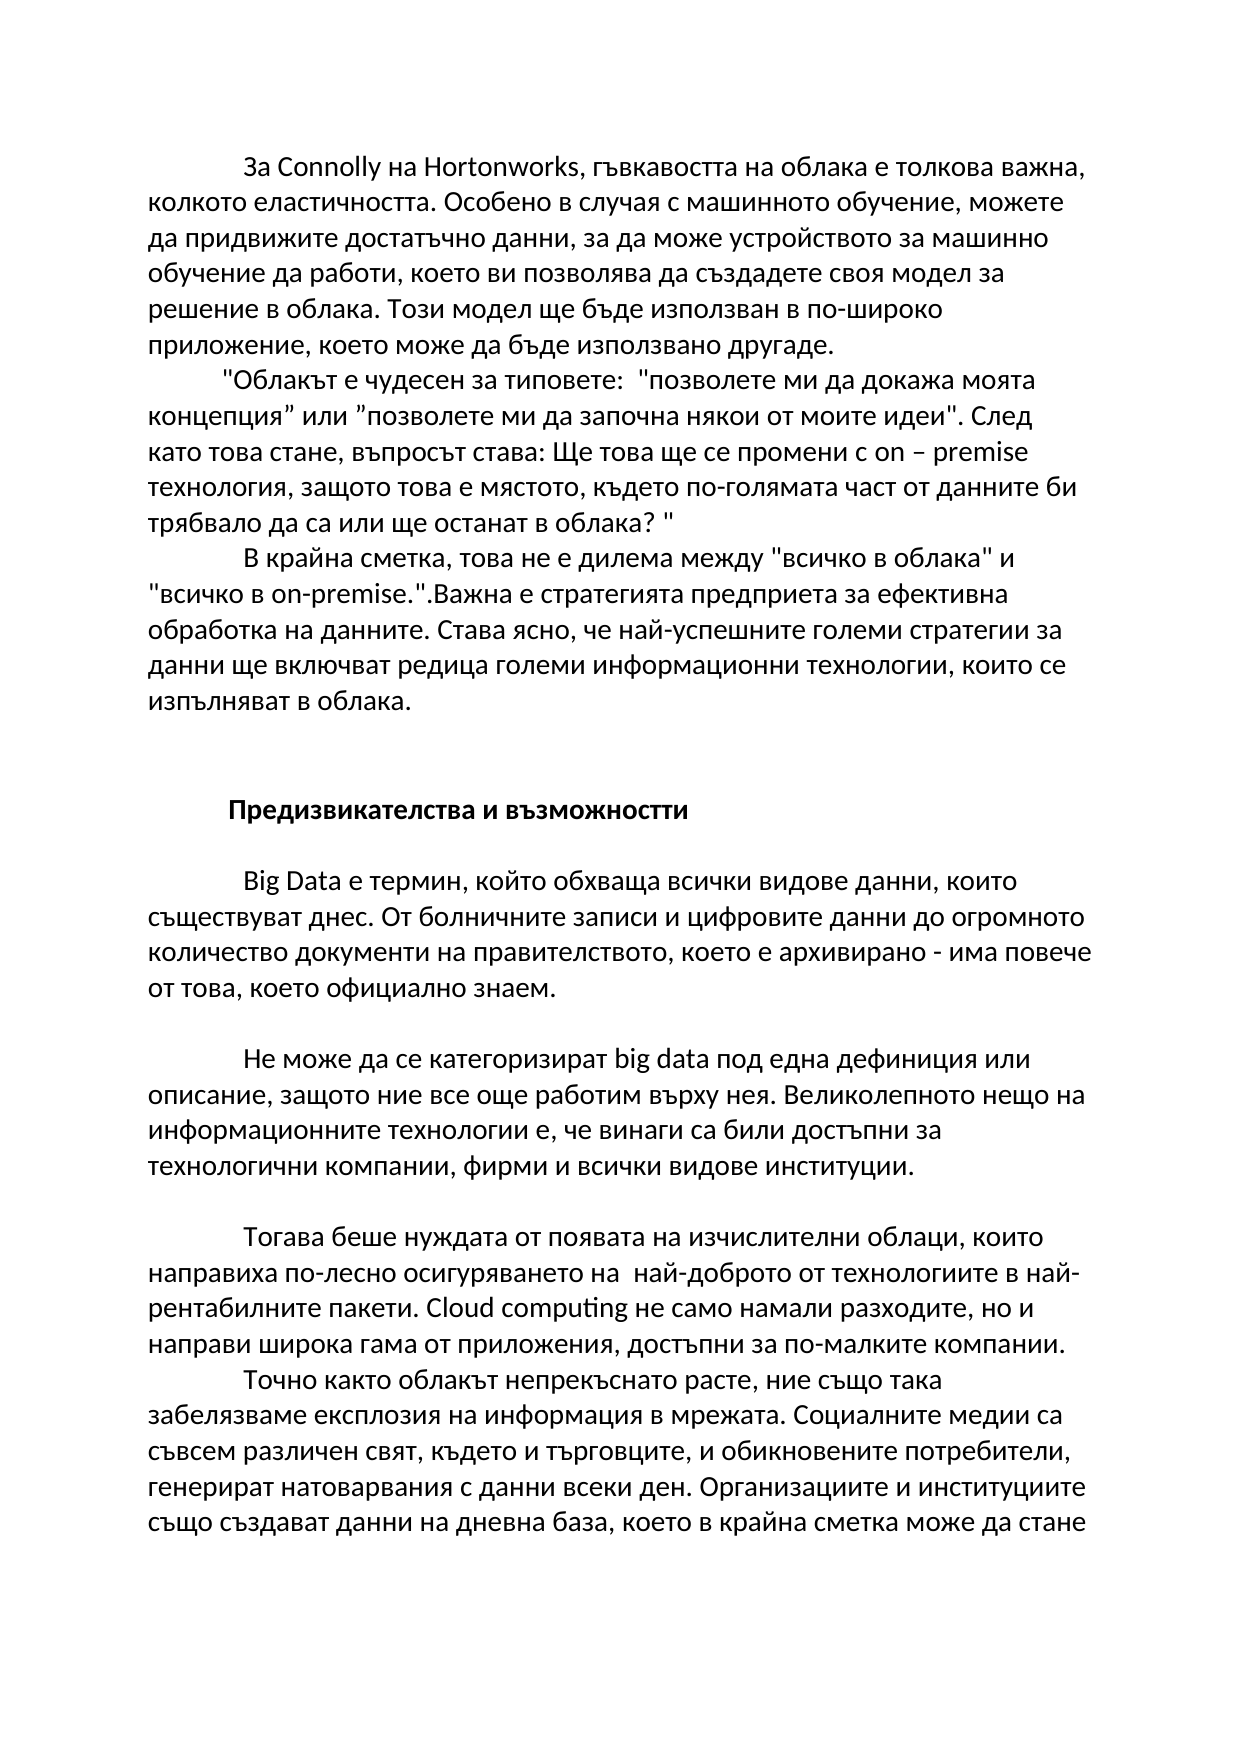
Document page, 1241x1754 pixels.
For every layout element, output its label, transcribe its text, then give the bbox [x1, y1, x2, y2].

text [148, 1361, 1093, 1539]
text За Connolly на Hortonworks, гъвкавостта на облака е толкова важна, колкото еластичността. Особено в случая с машинното обучение, можете да придвижите достатъчно данни, за да може устройството за машинно обучение да работи, което ви позволява да създадете своя модел за решение в облака. Този модел ще бъде използван в по-широко приложение, което може да бъде използвано другаде. [148, 148, 1093, 361]
text В крайна сметка, това не е дилема между "всичко в облака" и "всичко в on-premise.".Важна е стратегията предприета за ефективна обработка на данните. Става ясно, че най-успешните големи стратегии за данни ще включват редица големи информационни технологии, които се изпълняват в облака. [148, 539, 1093, 718]
text Тогава беше нуждата от появата на изчислителни облаци, които направиха по-лесно осигуряването на най-доброто от технологиите в най-рентабилните пакети. Cloud computing не само намали разходите, но и направи широка гама от приложения, достъпни за по-малките компании. [148, 1218, 1093, 1361]
text Big Data е термин, който обхваща всички видове данни, които съществуват днес. От болничните записи и цифровите данни до огромното количество документи на правителството, което е архивирано - има повече от това, което официално знаем. [148, 862, 1093, 1004]
subtitle Предизвикателства и възможностти [148, 791, 1093, 826]
text "Облакът е чудесен за типовете: "позволете ми да докажа моята концепция” или ”позволете ми да започна някои от моите идеи". След като това стане, въпросът става: Ще това ще се промени с on – premise технология, защото това е мястото, където по-голямата част от данните би трябвало да са или ще останат в облака? " [148, 361, 1093, 539]
text Не може да се категоризират big data под една дефиниция или описание, защото ние все още работим върху нея. Великолепното нещо на информационните технологии е, че винаги са били достъпни за технологични компании, фирми и всички видове институции. [148, 1040, 1093, 1183]
